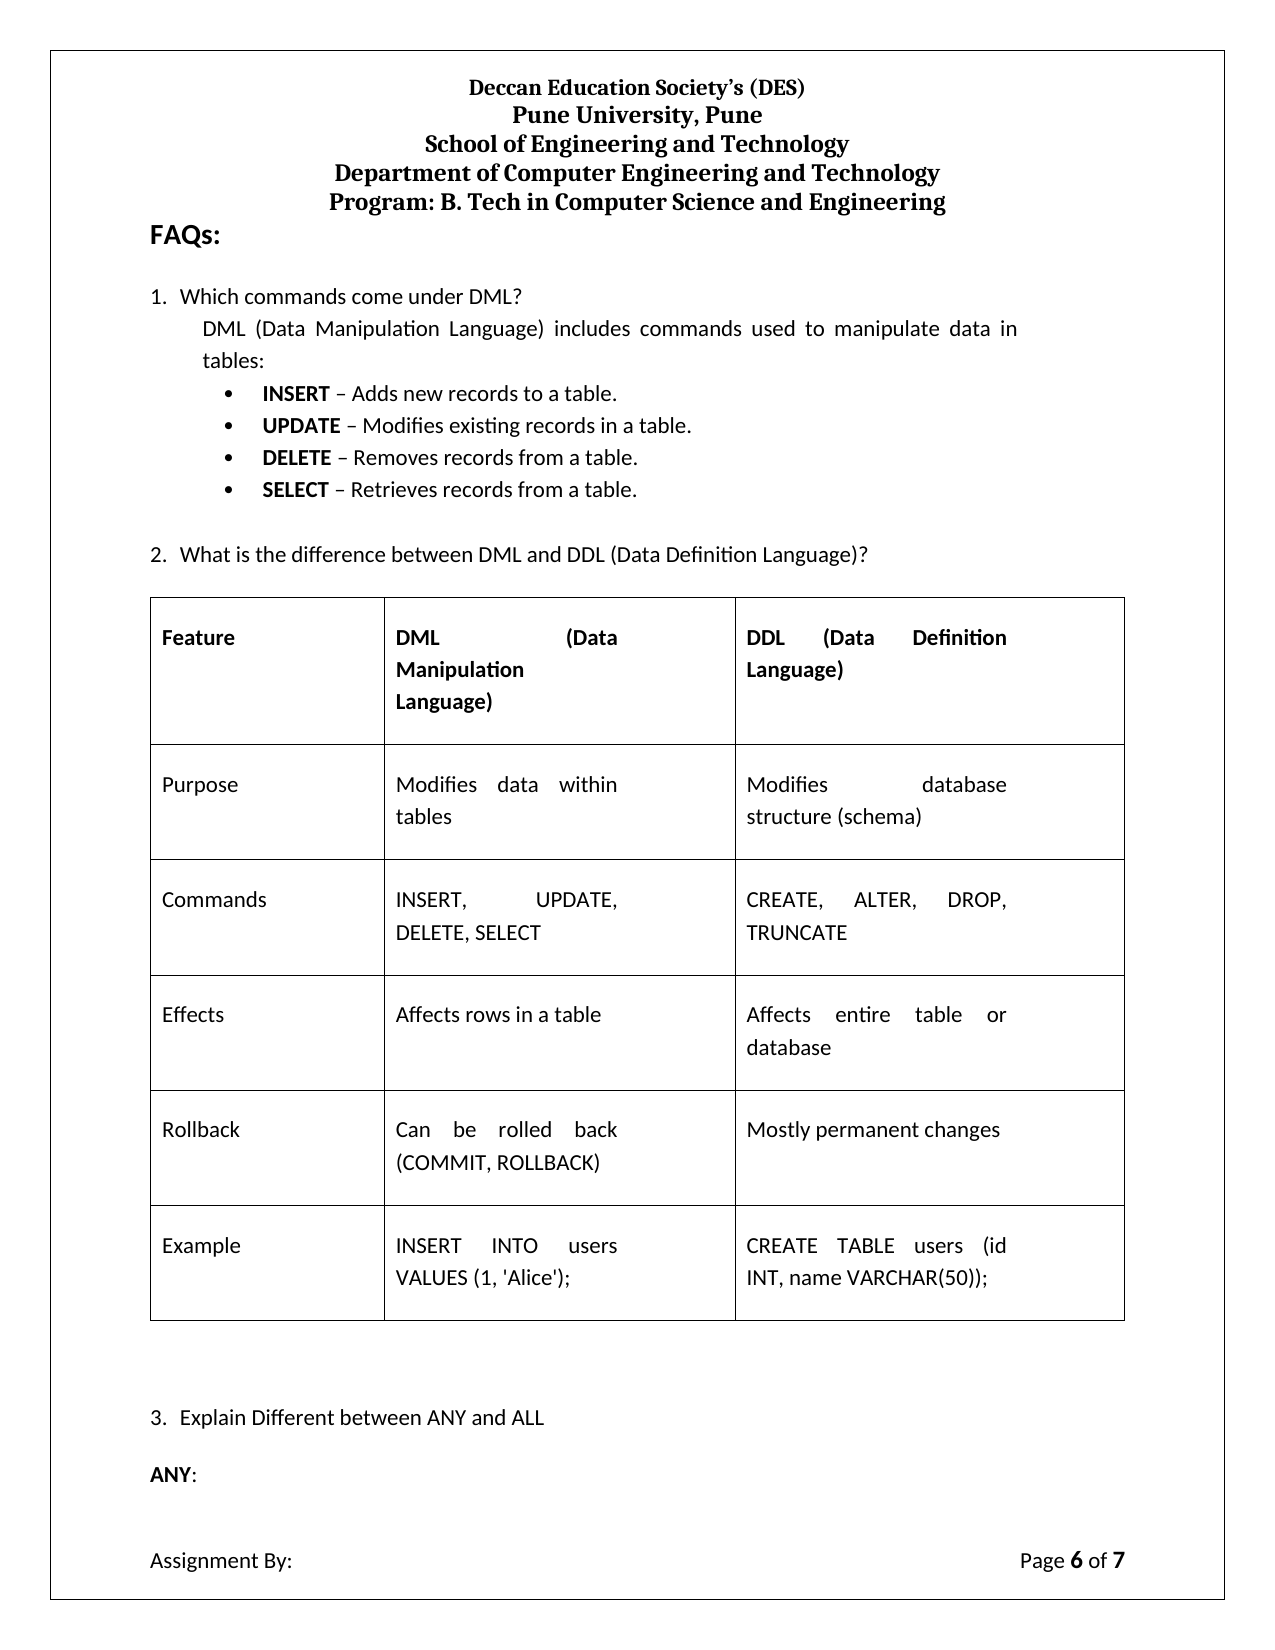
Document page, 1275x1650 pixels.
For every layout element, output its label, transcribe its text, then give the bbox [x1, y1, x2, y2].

text ANY: [150, 1460, 1125, 1488]
table_cell Mostly permanent changes [736, 1091, 1124, 1205]
list DML (Data Manipulation Language) includes commands used to manipulate data in tables: [202, 314, 1019, 375]
table_cell Effects [151, 976, 384, 1089]
table_cell Modifies data within tables [385, 745, 735, 859]
table_cell CREATE, ALTER, DROP, TRUNCATE [736, 860, 1124, 974]
table_cell CREATE TABLE users (id INT, name VARCHAR(50)); [736, 1206, 1124, 1320]
list INSERT – Adds new records to a table. [225, 379, 1019, 407]
table_cell Rollback [151, 1091, 384, 1205]
table_cell Example [151, 1206, 384, 1320]
text FAQs: [150, 216, 1125, 252]
table_cell Affects rows in a table [385, 976, 735, 1089]
table_header DML (Data Manipulation Language) [385, 598, 735, 744]
table_cell INSERT INTO users VALUES (1, 'Alice'); [385, 1206, 735, 1320]
list Explain Different between ANY and ALL [150, 1403, 1019, 1431]
list UPDATE – Modifies existing records in a table. [225, 411, 1019, 439]
list What is the difference between DML and DDL (Data Definition Language)? [150, 540, 1019, 568]
list Which commands come under DML? [150, 282, 1019, 310]
table_header DDL (Data Definition Language) [736, 598, 1124, 744]
table_cell Can be rolled back (COMMIT, ROLLBACK) [385, 1091, 735, 1205]
table_cell Modifies database structure (schema) [736, 745, 1124, 859]
list DELETE – Removes records from a table. [225, 443, 1019, 471]
table_header Feature [151, 598, 384, 744]
list SELECT – Retrieves records from a table. [225, 475, 1019, 503]
table_cell Commands [151, 860, 384, 974]
table_cell INSERT, UPDATE, DELETE, SELECT [385, 860, 735, 974]
table_cell Affects entire table or database [736, 976, 1124, 1089]
table_cell Purpose [151, 745, 384, 859]
